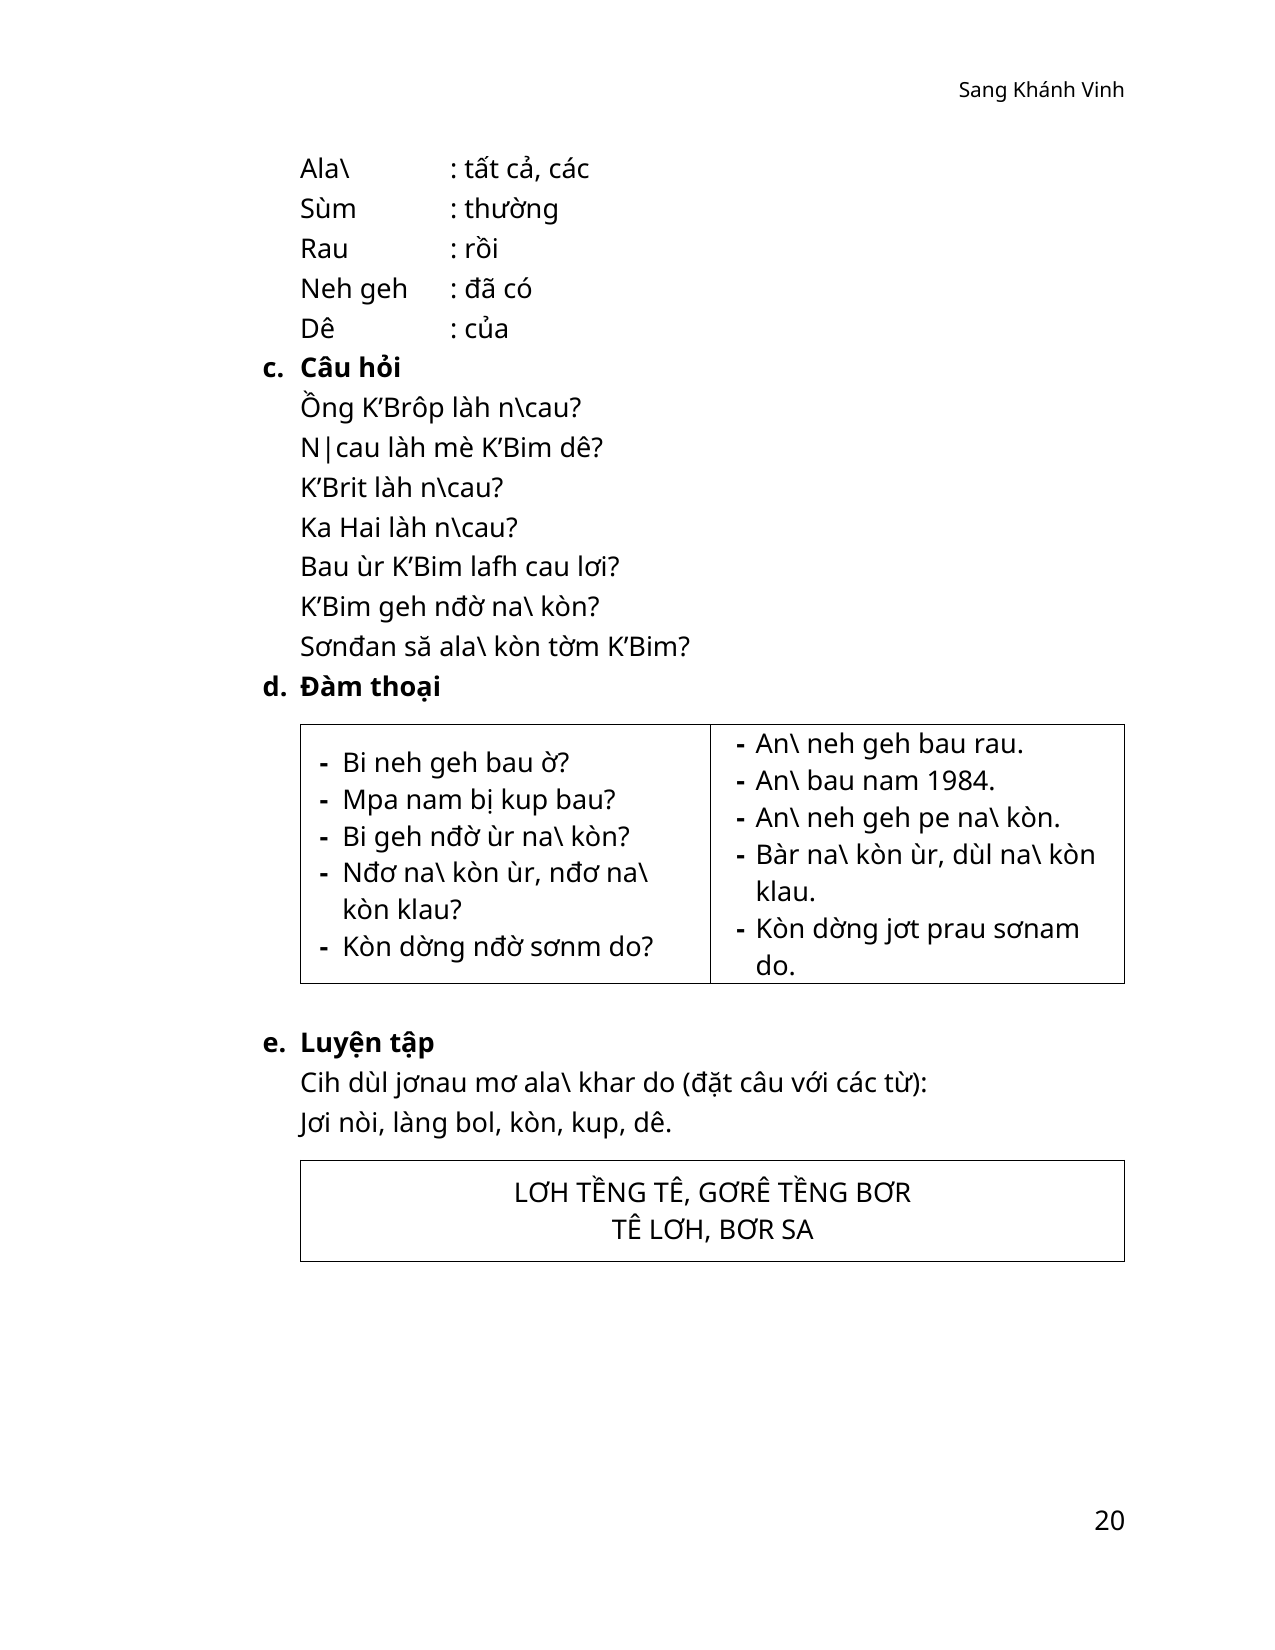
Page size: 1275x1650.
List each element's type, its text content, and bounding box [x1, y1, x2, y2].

list Cih dùl jơnau mơ ala\ khar do (đặt câu với các từ): [300, 1063, 1125, 1100]
list Jơi nòi, làng bol, kòn, kup, dê. [300, 1103, 1125, 1140]
table_header An\ neh geh bau rau. An\ bau nam 1984. An\ neh geh pe na\ kòn. Bàr na\ kòn ùr, dùl na\ kòn klau. Kòn dờng jơt prau sơnam do. [711, 725, 1124, 983]
table_header LƠH TỀNG TÊ, GƠRÊ TỀNG BƠR TÊ LƠH, BƠR SA [301, 1161, 1124, 1261]
list Đàm thoại [262, 667, 1125, 704]
list Neh geh : đã có [300, 269, 1125, 306]
list Ala\ : tất cả, các [300, 150, 1125, 187]
list Rau : rồi [300, 229, 1125, 266]
list Bau ùr K’Bim lafh cau lơi? [300, 548, 1125, 585]
list Câu hỏi [262, 349, 1125, 386]
list Sơnđan să ala\ kòn tờm K’Bim? [300, 627, 1125, 664]
list Sùm : thường [300, 190, 1125, 227]
list Dê : của [300, 309, 1125, 346]
list N|cau làh mè K’Bim dê? [300, 428, 1125, 465]
list K’Brit làh n\cau? [300, 468, 1125, 505]
list Luyện tập [262, 1024, 1125, 1061]
list K’Bim geh nđờ na\ kòn? [300, 588, 1125, 624]
list Ồng K’Brôp làh n\cau? [300, 389, 1125, 426]
list Ka Hai làh n\cau? [300, 508, 1125, 545]
table_header Bi neh geh bau ờ? Mpa nam bị kup bau? Bi geh nđờ ùr na\ kòn? Nđơ na\ kòn ùr, nđơ na\ kòn klau? Kòn dờng nđờ sơnm do? [301, 725, 710, 983]
